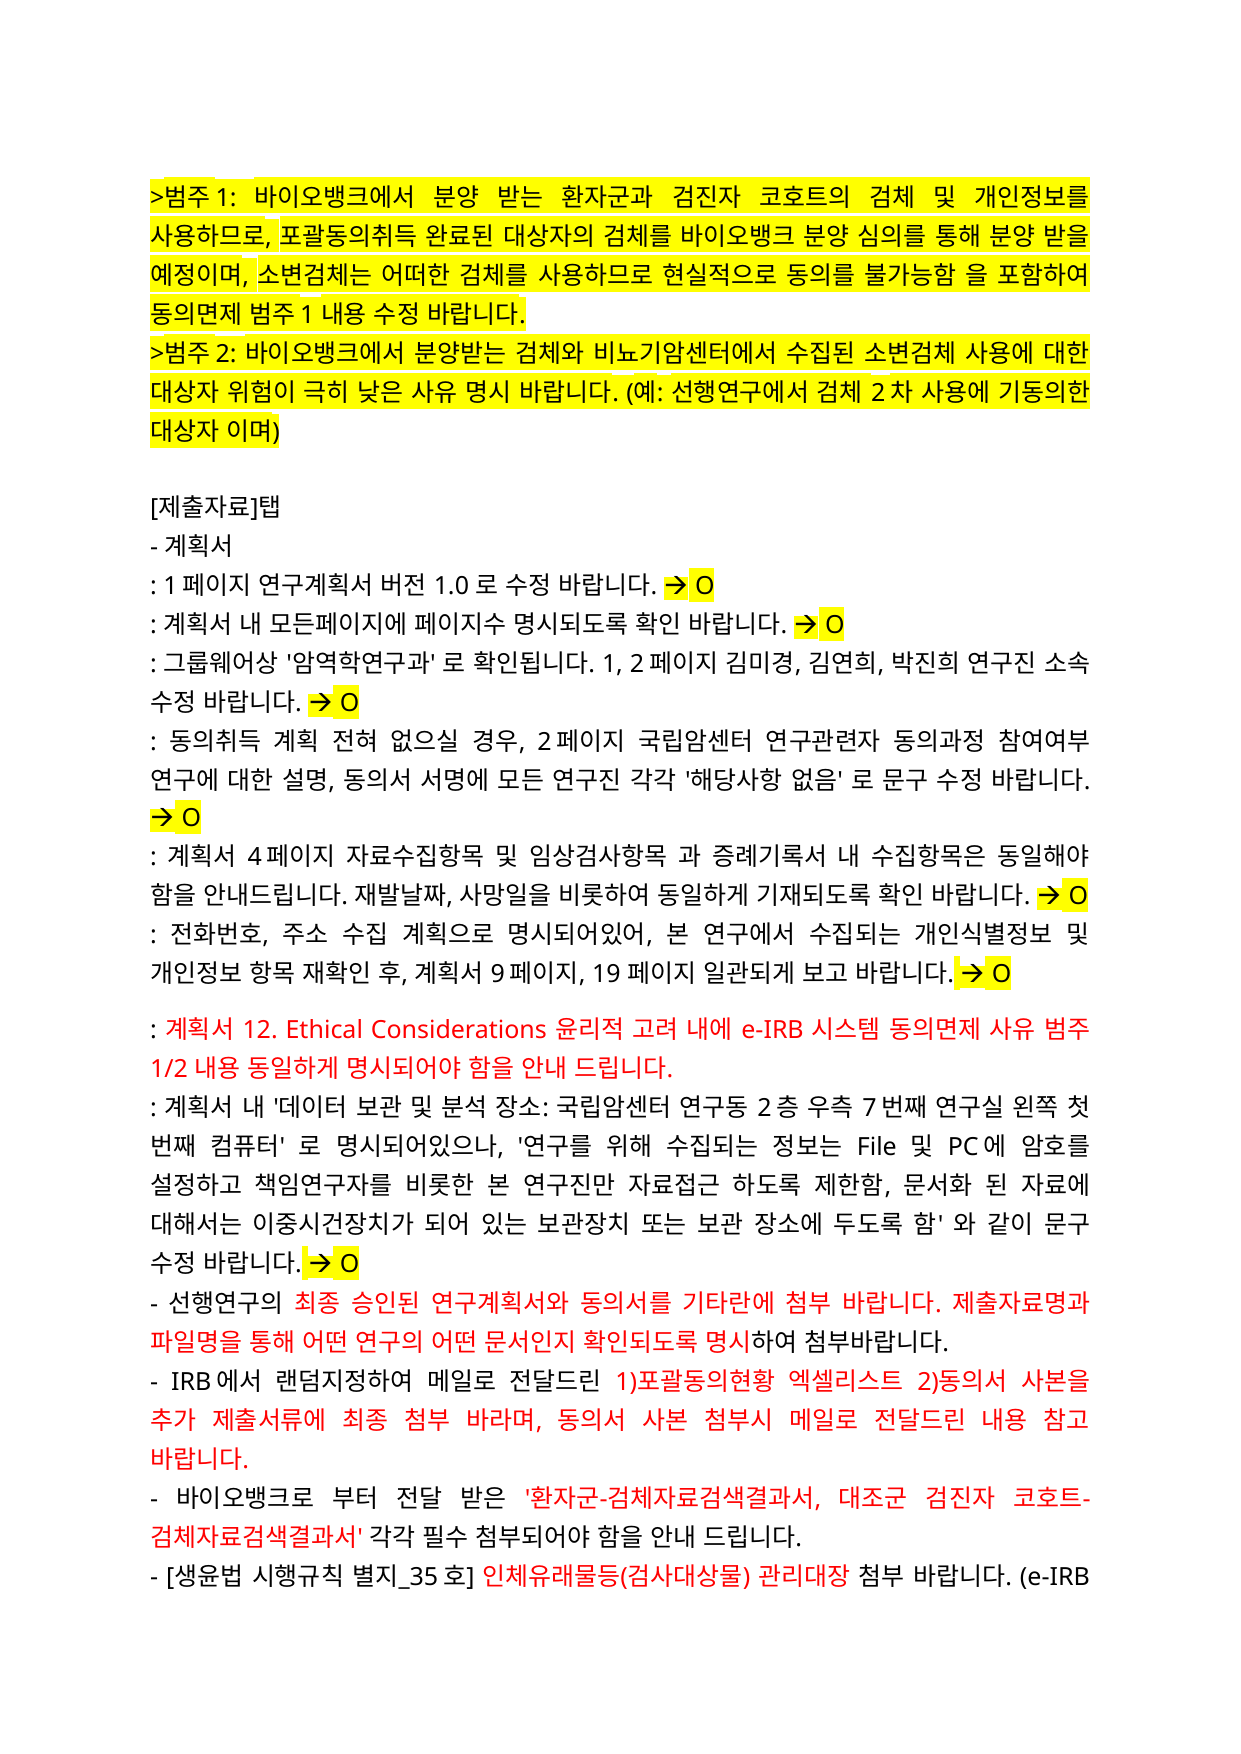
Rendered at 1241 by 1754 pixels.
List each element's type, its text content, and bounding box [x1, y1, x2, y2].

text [150, 213, 1090, 336]
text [150, 1009, 1090, 1593]
